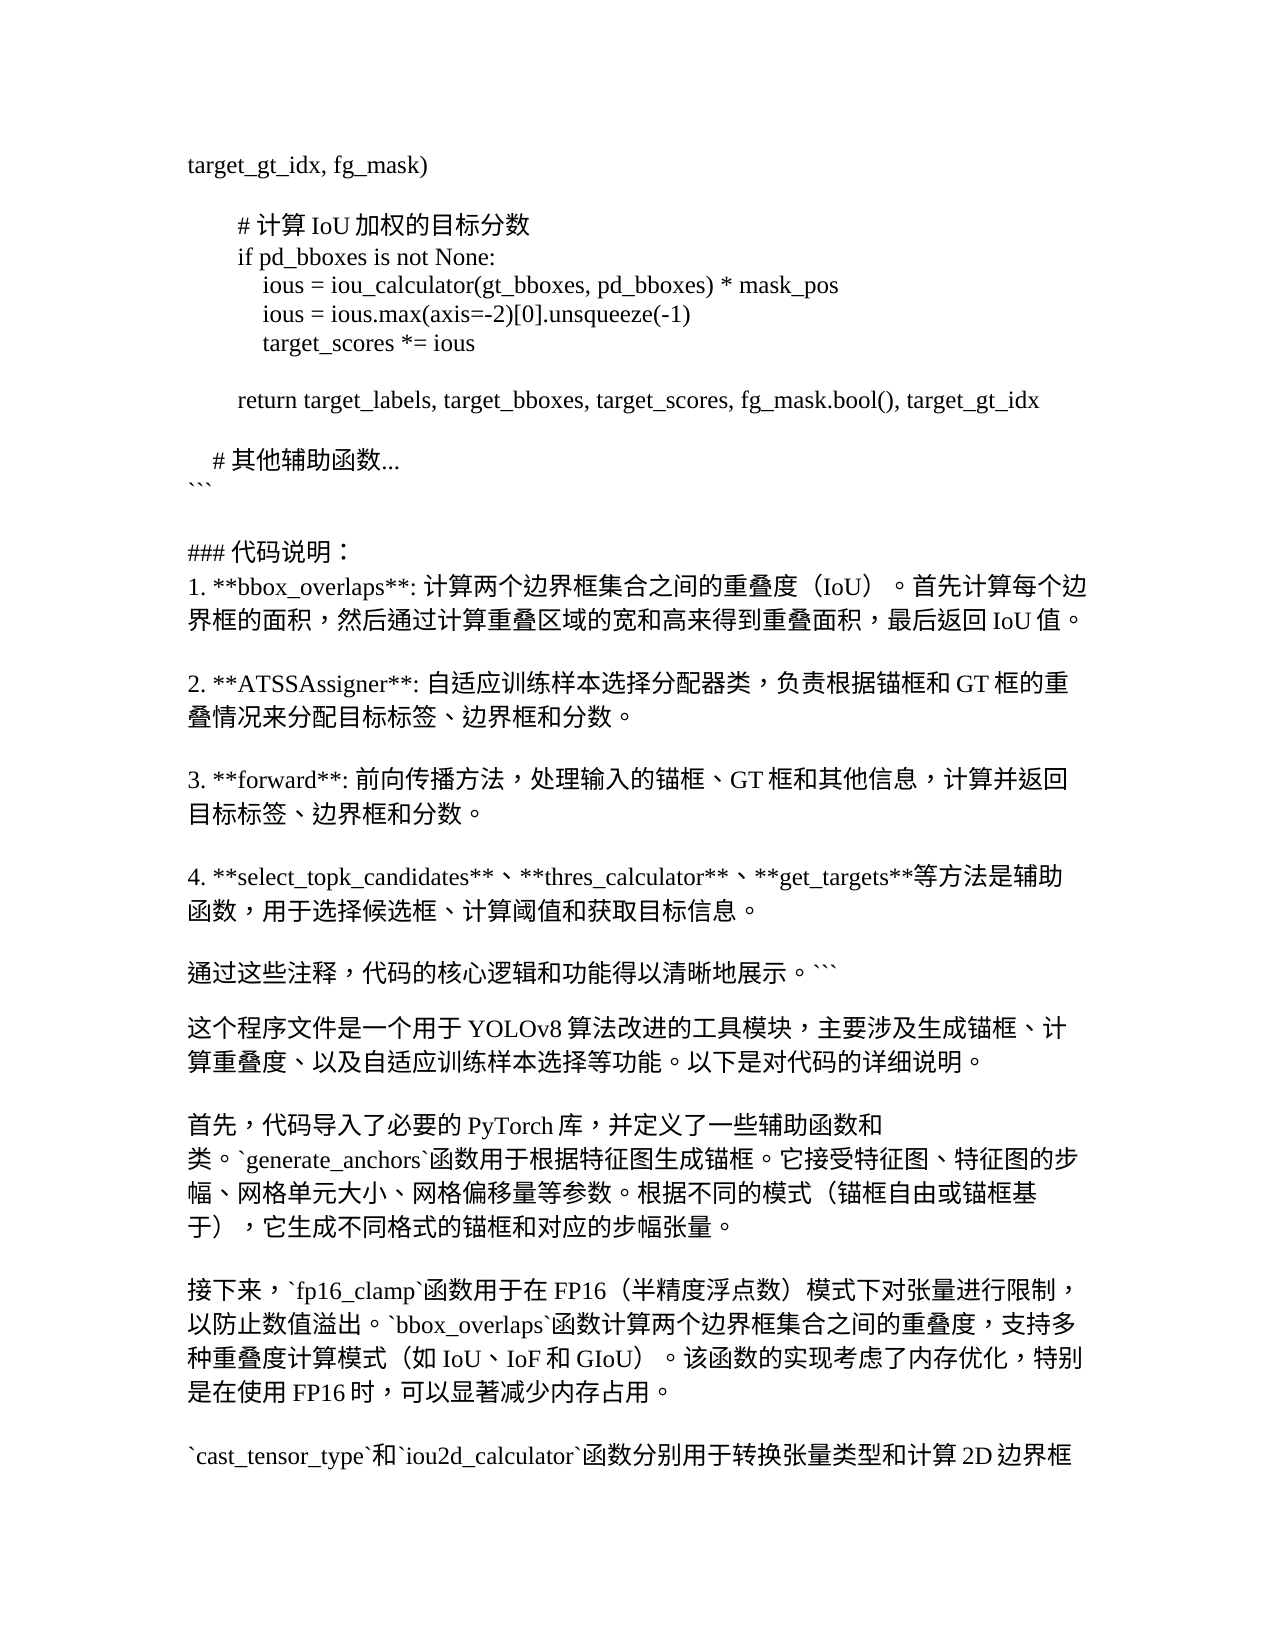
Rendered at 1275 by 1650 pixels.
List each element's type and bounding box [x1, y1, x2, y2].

text [187, 1011, 1087, 1472]
text [187, 150, 1087, 990]
